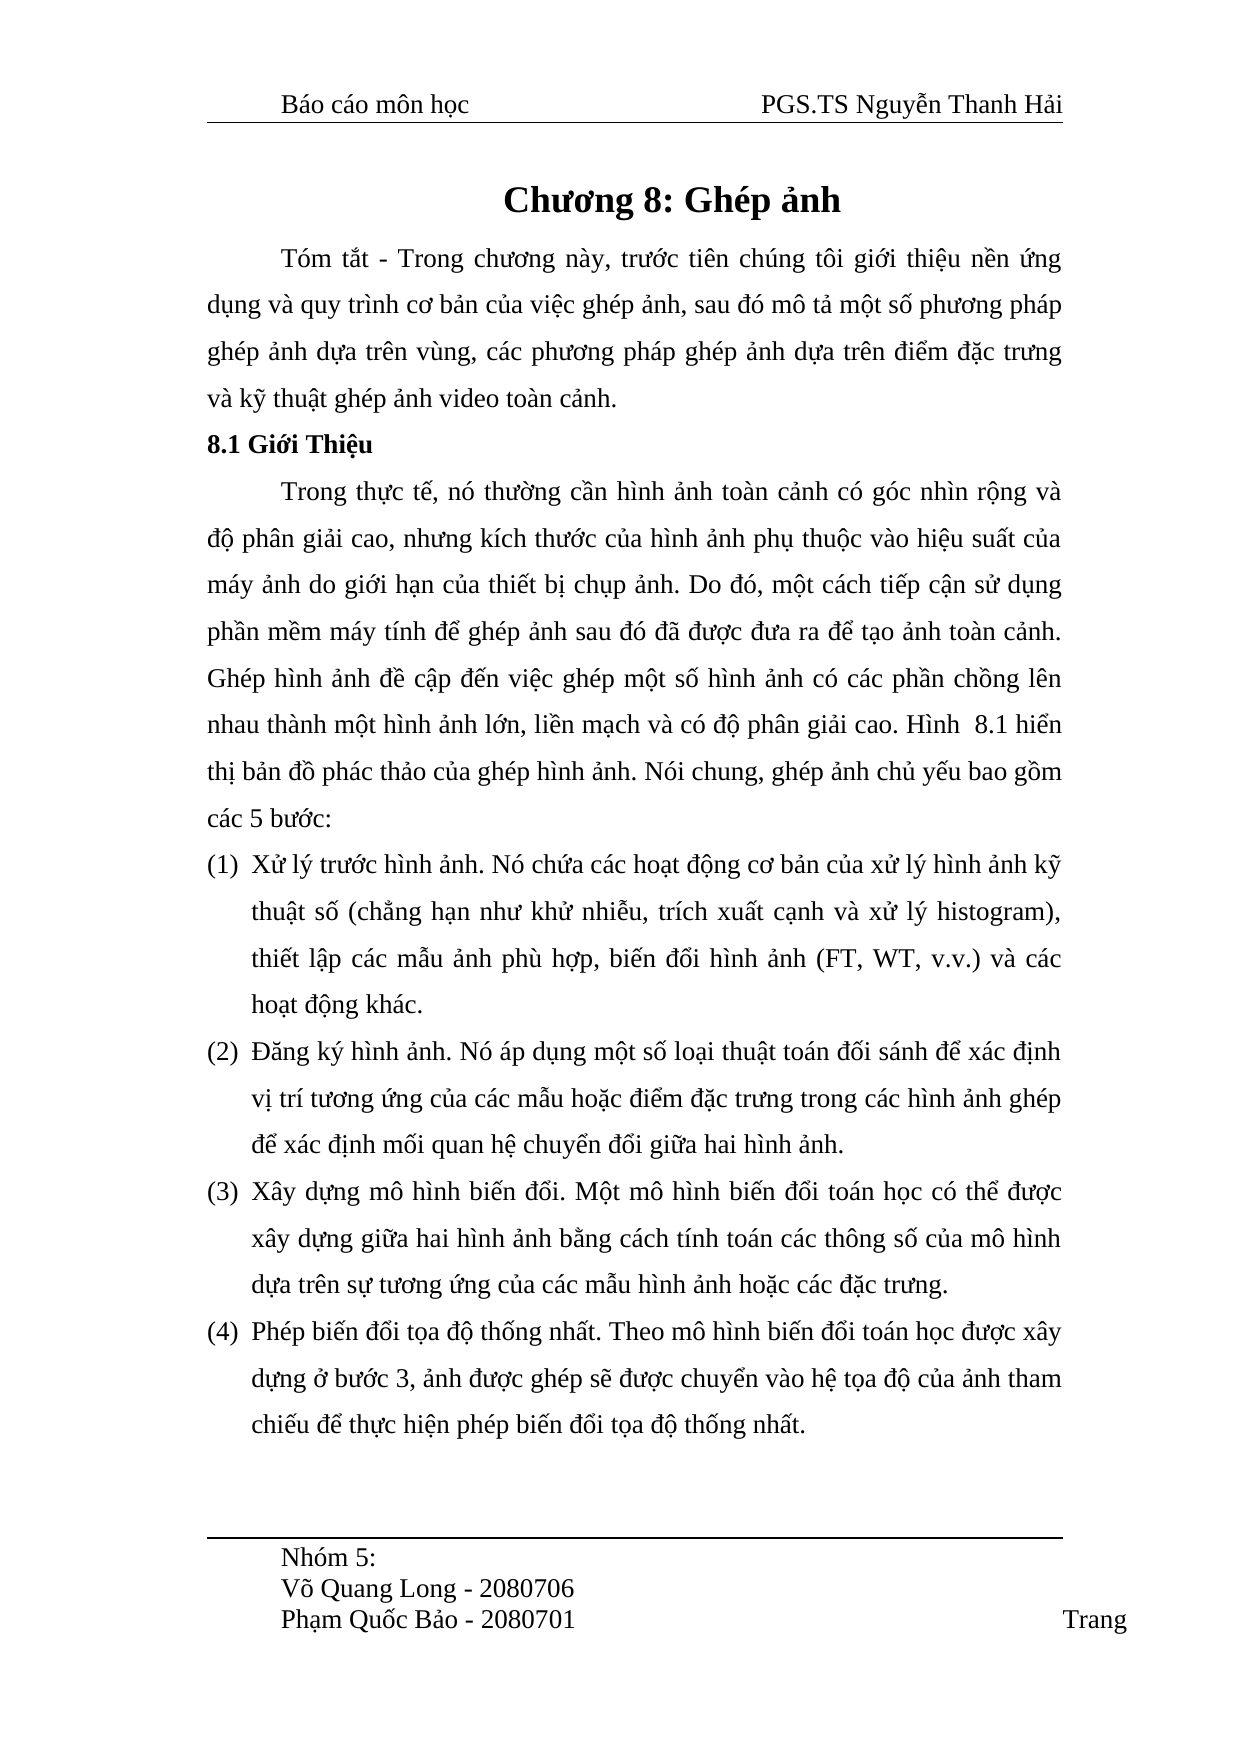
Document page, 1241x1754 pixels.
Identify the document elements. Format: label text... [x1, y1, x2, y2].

subtitle Chương 8: Ghép ảnh [207, 177, 1063, 220]
list Đăng ký hình ảnh. Nó áp dụng một số loại thuật toán đối sánh để xác định vị trí tương ứng của các mẫu hoặc điểm đặc trưng trong các hình ảnh ghép để xác định mối quan hệ chuyển đổi giữa hai hình ảnh. [207, 1035, 1063, 1160]
list Phép biến đổi tọa độ thống nhất. Theo mô hình biến đổi toán học được xây dựng ở bước 3, ảnh được ghép sẽ được chuyển vào hệ tọa độ của ảnh tham chiếu để thực hiện phép biến đổi tọa độ thống nhất. [207, 1315, 1063, 1440]
list Xây dựng mô hình biến đổi. Một mô hình biến đổi toán học có thể được xây dựng giữa hai hình ảnh bằng cách tính toán các thông số của mô hình dựa trên sự tương ứng của các mẫu hình ảnh hoặc các đặc trưng. [207, 1175, 1063, 1300]
subtitle 8.1 Giới Thiệu [207, 428, 1063, 460]
text Tóm tắt - Trong chương này, trước tiên chúng tôi giới thiệu nền ứng dụng và quy trình cơ bản của việc ghép ảnh, sau đó mô tả một số phương pháp ghép ảnh dựa trên vùng, các phương pháp ghép ảnh dựa trên điểm đặc trưng và kỹ thuật ghép ảnh video toàn cảnh. [207, 242, 1063, 413]
list Xử lý trước hình ảnh. Nó chứa các hoạt động cơ bản của xử lý hình ảnh kỹ thuật số (chẳng hạn như khử nhiễu, trích xuất cạnh và xử lý histogram), thiết lập các mẫu ảnh phù hợp, biến đổi hình ảnh (FT, WT, v.v.) và các hoạt động khác. [207, 848, 1063, 1020]
text Trong thực tế, nó thường cần hình ảnh toàn cảnh có góc nhìn rộng và độ phân giải cao, nhưng kích thước của hình ảnh phụ thuộc vào hiệu suất của máy ảnh do giới hạn của thiết bị chụp ảnh. Do đó, một cách tiếp cận sử dụng phần mềm máy tính để ghép ảnh sau đó đã được đưa ra để tạo ảnh toàn cảnh. Ghép hình ảnh đề cập đến việc ghép một số hình ảnh có các phần chồng lên nhau thành một hình ảnh lớn, liền mạch và có độ phân giải cao. Hình 8.1 hiển thị bản đồ phác thảo của ghép hình ảnh. Nói chung, ghép ảnh chủ yếu bao gồm các 5 bước: [207, 475, 1063, 833]
